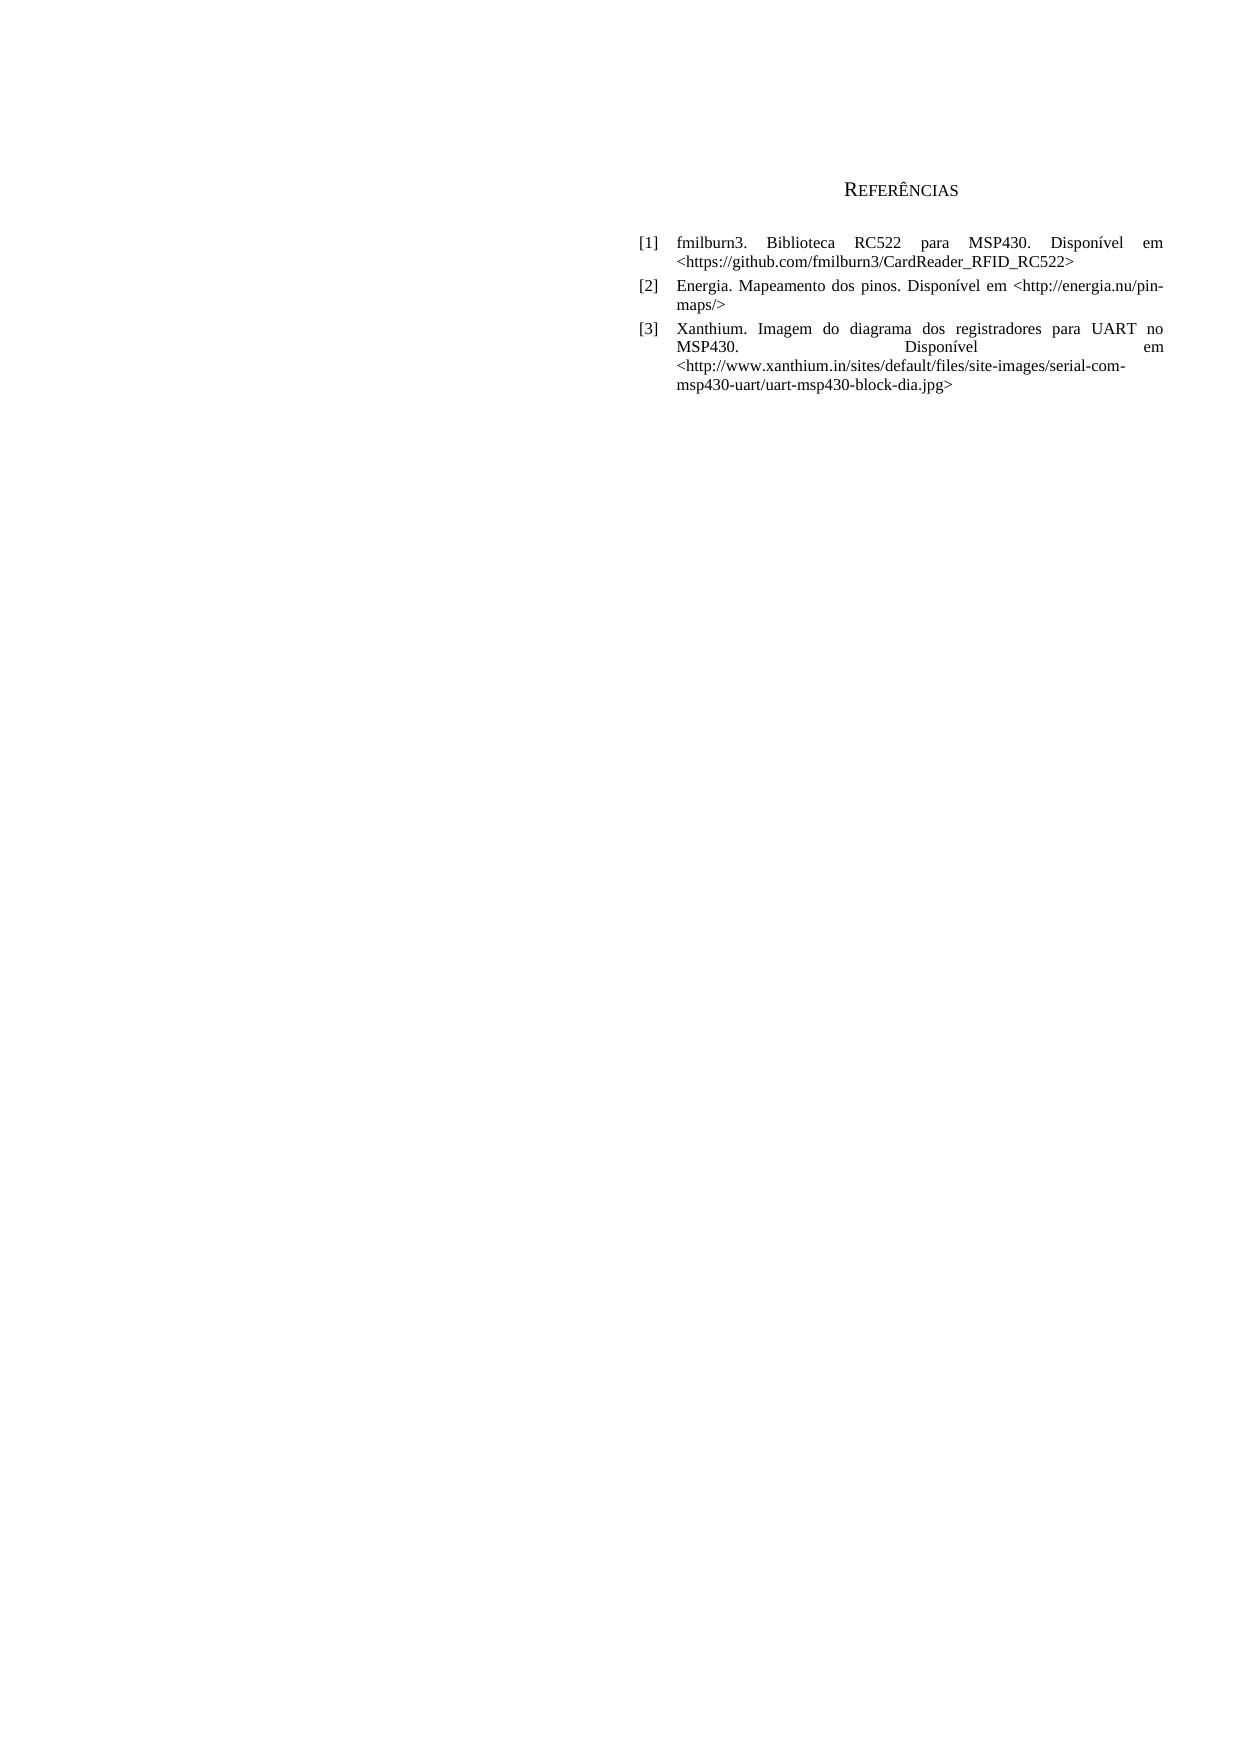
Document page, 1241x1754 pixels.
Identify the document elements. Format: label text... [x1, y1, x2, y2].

text Xanthium. Imagem do diagrama dos registradores para UART no MSP430. Disponível em <http://www.xanthium.in/sites/default/files/site-images/serial-com-msp430-uart/uart-msp430-block-dia.jpg> [639, 319, 1164, 394]
subtitle Referências [639, 177, 1164, 201]
text fmilburn3. Biblioteca RC522 para MSP430. Disponível em <https://github.com/fmilburn3/CardReader_RFID_RC522> [639, 234, 1164, 271]
text Energia. Mapeamento dos pinos. Disponível em <http://energia.nu/pin-maps/> [639, 276, 1164, 314]
